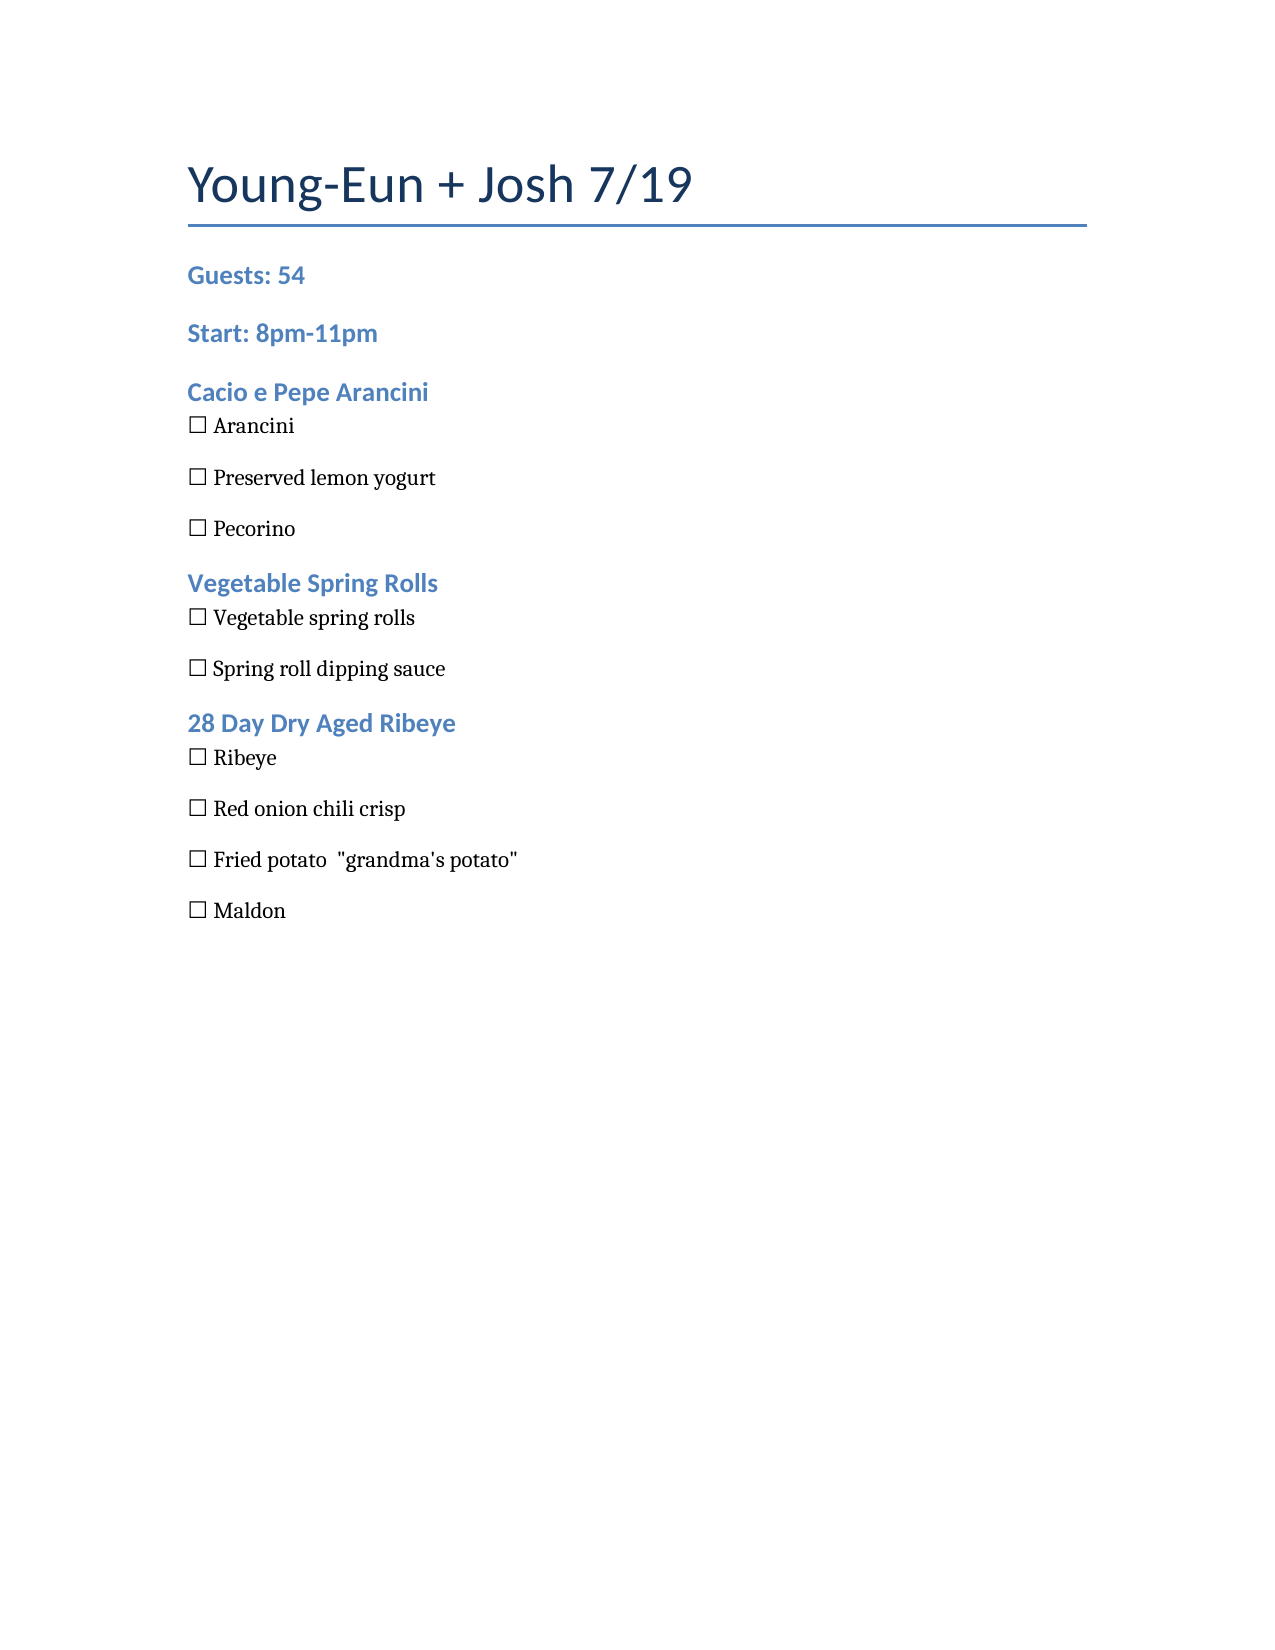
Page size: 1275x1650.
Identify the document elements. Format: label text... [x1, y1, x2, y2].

subtitle Guests: 54 [187, 258, 1087, 291]
subtitle 28 Day Dry Aged Ribeye [187, 706, 1087, 739]
text ☐ Vegetable spring rolls [187, 604, 1087, 631]
text ☐ Red onion chili crisp [187, 795, 1087, 822]
text ☐ Arancini [187, 413, 1087, 439]
title Young-Eun + Josh 7/19 [187, 150, 1087, 227]
text ☐ Maldon [187, 897, 1087, 924]
text ☐ Pecorino [187, 515, 1087, 542]
subtitle Vegetable Spring Rolls [187, 566, 1087, 599]
text ☐ Fried potato "grandma's potato" [187, 846, 1087, 873]
subtitle Start: 8pm-11pm [187, 317, 1087, 349]
text ☐ Spring roll dipping sauce [187, 655, 1087, 682]
subtitle Cacio e Pepe Arancini [187, 375, 1087, 408]
text ☐ Preserved lemon yogurt [187, 464, 1087, 491]
text ☐ Ribeye [187, 744, 1087, 771]
